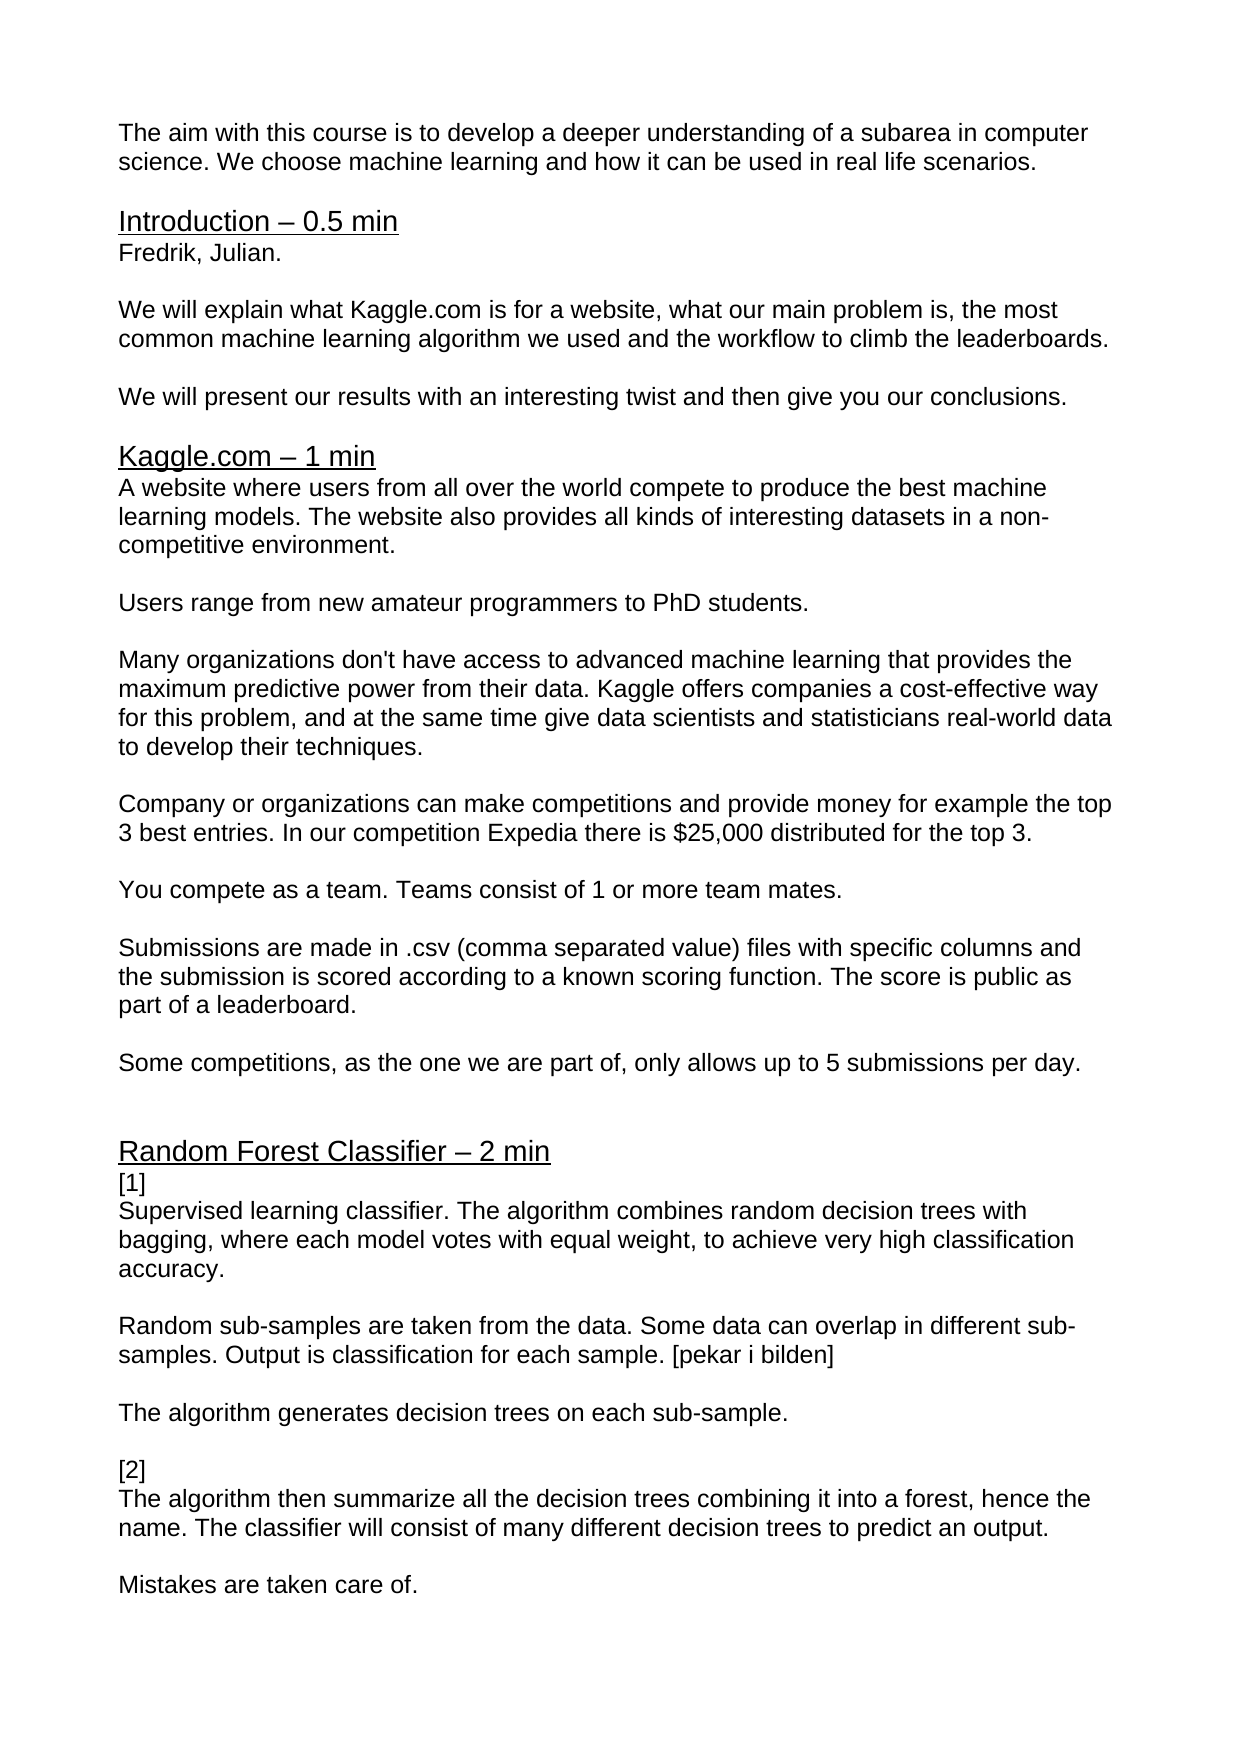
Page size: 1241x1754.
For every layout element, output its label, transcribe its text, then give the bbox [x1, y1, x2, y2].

text Company or organizations can make competitions and provide money for example the top 3 best entries. In our competition Expedia there is $25,000 distributed for the top 3. [118, 789, 1122, 846]
text Supervised learning classifier. The algorithm combines random decision trees with bagging, where each model votes with equal weight, to achieve very high classification accuracy. [118, 1196, 1122, 1282]
text A website where users from all over the world compete to produce the best machine learning models. The website also provides all kinds of interesting datasets in a non-competitive environment. [118, 473, 1122, 559]
text You compete as a team. Teams consist of 1 or more team mates. [118, 875, 1122, 904]
text We will explain what Kaggle.com is for a website, what our main problem is, the most common machine learning algorithm we used and the workflow to climb the leaderboards. [118, 295, 1122, 353]
text Some competitions, as the one we are part of, only allows up to 5 submissions per day. [118, 1048, 1122, 1076]
text The aim with this course is to develop a deeper understanding of a subarea in computer science. We choose machine learning and how it can be used in real life scenarios. [118, 118, 1122, 176]
text Kaggle.com – 1 min [118, 439, 1122, 473]
text We will present our results with an interesting twist and then give you our conclusions. [118, 382, 1122, 410]
text [1] [118, 1167, 1122, 1196]
text Random Forest Classifier – 2 min [118, 1134, 1122, 1167]
text Fredrik, Julian. [118, 238, 1122, 267]
text Submissions are made in .csv (comma separated value) files with specific columns and the submission is scored according to a known scoring function. The score is public as part of a leaderboard. [118, 933, 1122, 1019]
text Random sub-samples are taken from the data. Some data can overlap in different sub-samples. Output is classification for each sample. [pekar i bilden] [118, 1311, 1122, 1369]
text Many organizations don't have access to advanced machine learning that provides the maximum predictive power from their data. Kaggle offers companies a cost-effective way for this problem, and at the same time give data scientists and statisticians real-world data to develop their techniques. [118, 645, 1122, 760]
text The algorithm then summarize all the decision trees combining it into a forest, hence the name. The classifier will consist of many different decision trees to predict an output. [118, 1484, 1122, 1541]
text [2] [118, 1455, 1122, 1484]
text Introduction – 0.5 min [118, 204, 1122, 238]
text Mistakes are taken care of. [118, 1570, 1122, 1599]
text The algorithm generates decision trees on each sub-sample. [118, 1397, 1122, 1426]
text Users range from new amateur programmers to PhD students. [118, 588, 1122, 616]
